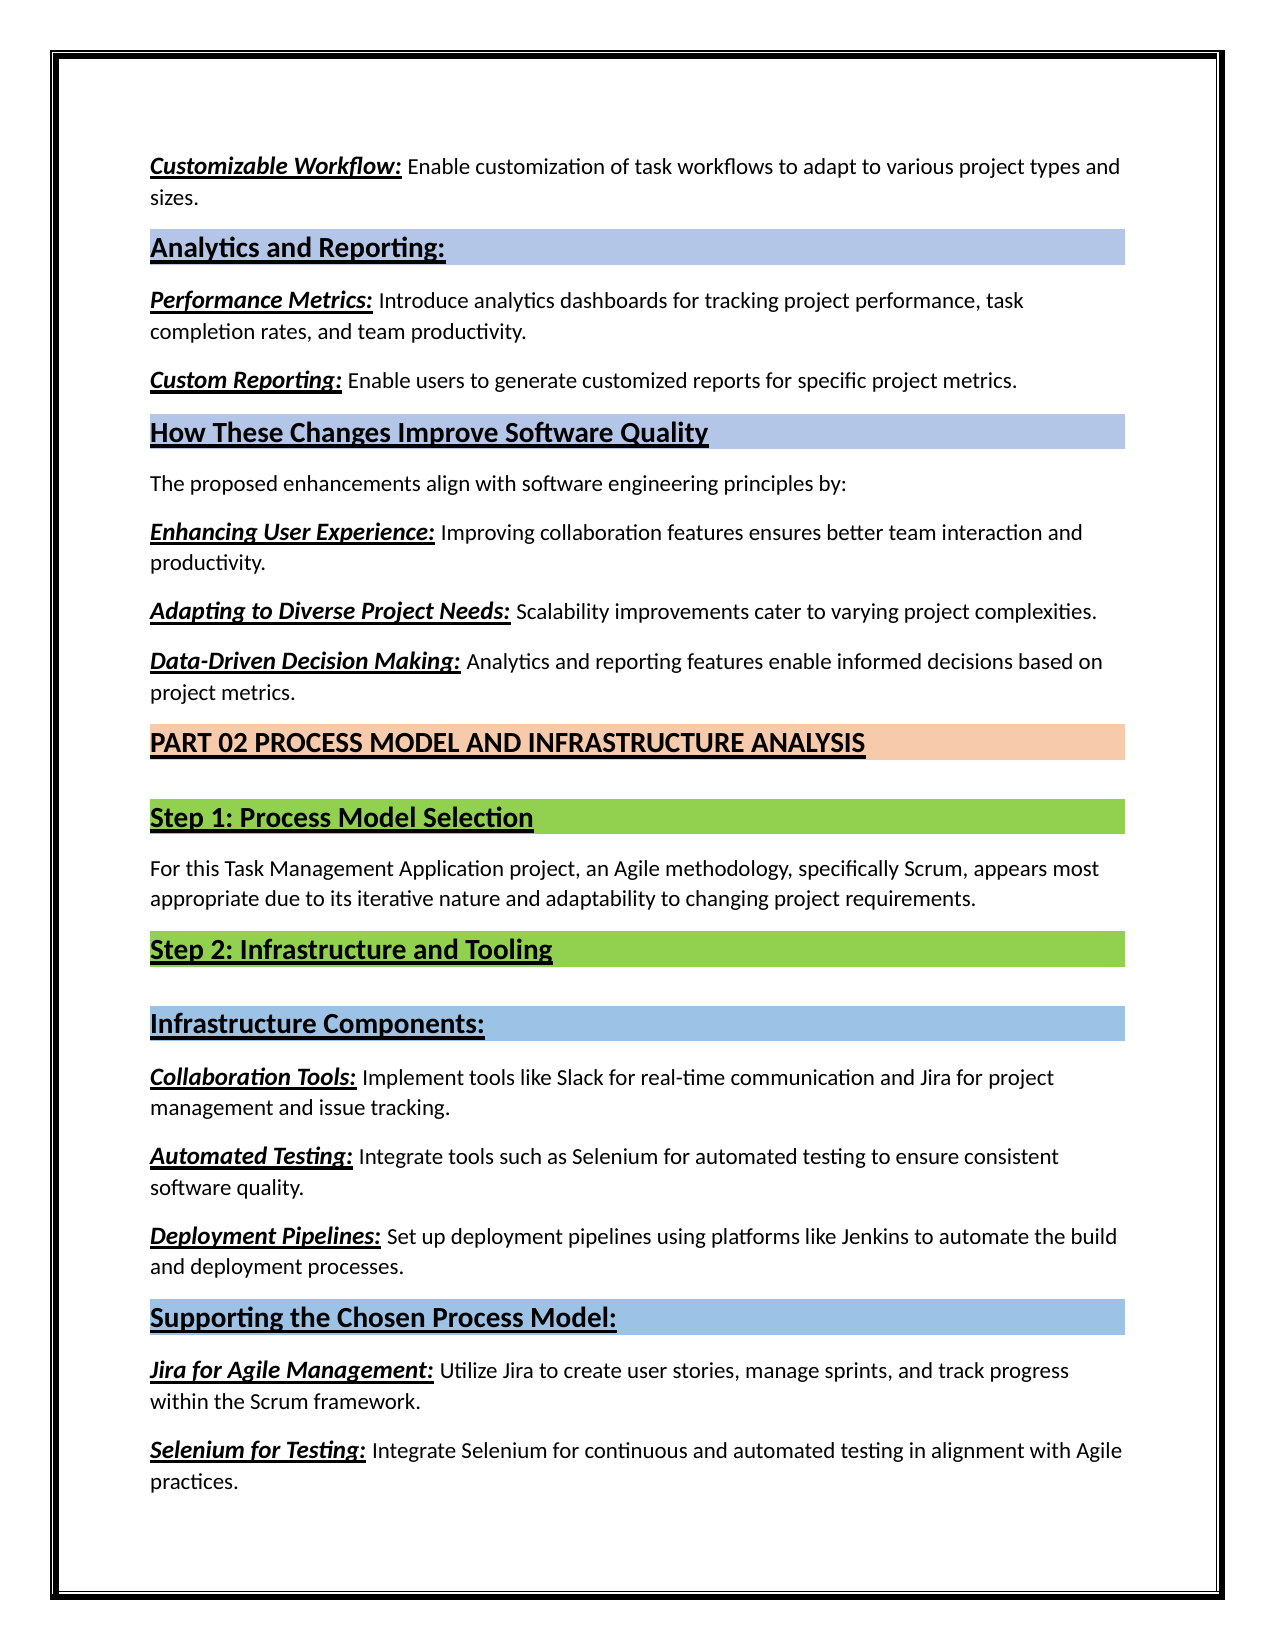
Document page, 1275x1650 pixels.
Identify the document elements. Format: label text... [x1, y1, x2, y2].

text Step 2: Infrastructure and Tooling [150, 931, 1125, 967]
text Enhancing User Experience: Improving collaboration features ensures better team interaction and productivity. [150, 516, 1125, 577]
text For this Task Management Application project, an Agile methodology, specifically Scrum, appears most appropriate due to its iterative nature and adaptability to changing project requirements. [150, 854, 1125, 912]
text Supporting the Chosen Process Model: [150, 1299, 1125, 1335]
text Custom Reporting: Enable users to generate customized reports for specific project metrics. [150, 364, 1125, 395]
text Data-Driven Decision Making: Analytics and reporting features enable informed decisions based on project metrics. [150, 645, 1125, 706]
text Adapting to Diverse Project Needs: Scalability improvements cater to varying project complexities. [150, 595, 1125, 626]
text Analytics and Reporting: [150, 229, 1125, 265]
text PART 02 PROCESS MODEL AND INFRASTRUCTURE ANALYSIS [150, 724, 1125, 760]
text Automated Testing: Integrate tools such as Selenium for automated testing to ensure consistent software quality. [150, 1140, 1125, 1201]
text How These Changes Improve Software Quality [150, 414, 1125, 449]
text Collaboration Tools: Implement tools like Slack for real-time communication and Jira for project management and issue tracking. [150, 1061, 1125, 1121]
text Selenium for Testing: Integrate Selenium for continuous and automated testing in alignment with Agile practices. [150, 1434, 1125, 1495]
text Performance Metrics: Introduce analytics dashboards for tracking project performance, task completion rates, and team productivity. [150, 285, 1125, 345]
text Jira for Agile Management: Utilize Jira to create user stories, manage sprints, and track progress within the Scrum framework. [150, 1354, 1125, 1415]
text Infrastructure Components: [150, 1006, 1125, 1041]
text Step 1: Process Model Selection [150, 799, 1125, 834]
text Customizable Workflow: Enable customization of task workflows to adapt to various project types and sizes. [150, 150, 1125, 211]
text The proposed enhancements align with software engineering principles by: [150, 469, 1125, 497]
text Deployment Pipelines: Set up deployment pipelines using platforms like Jenkins to automate the build and deployment processes. [150, 1220, 1125, 1281]
